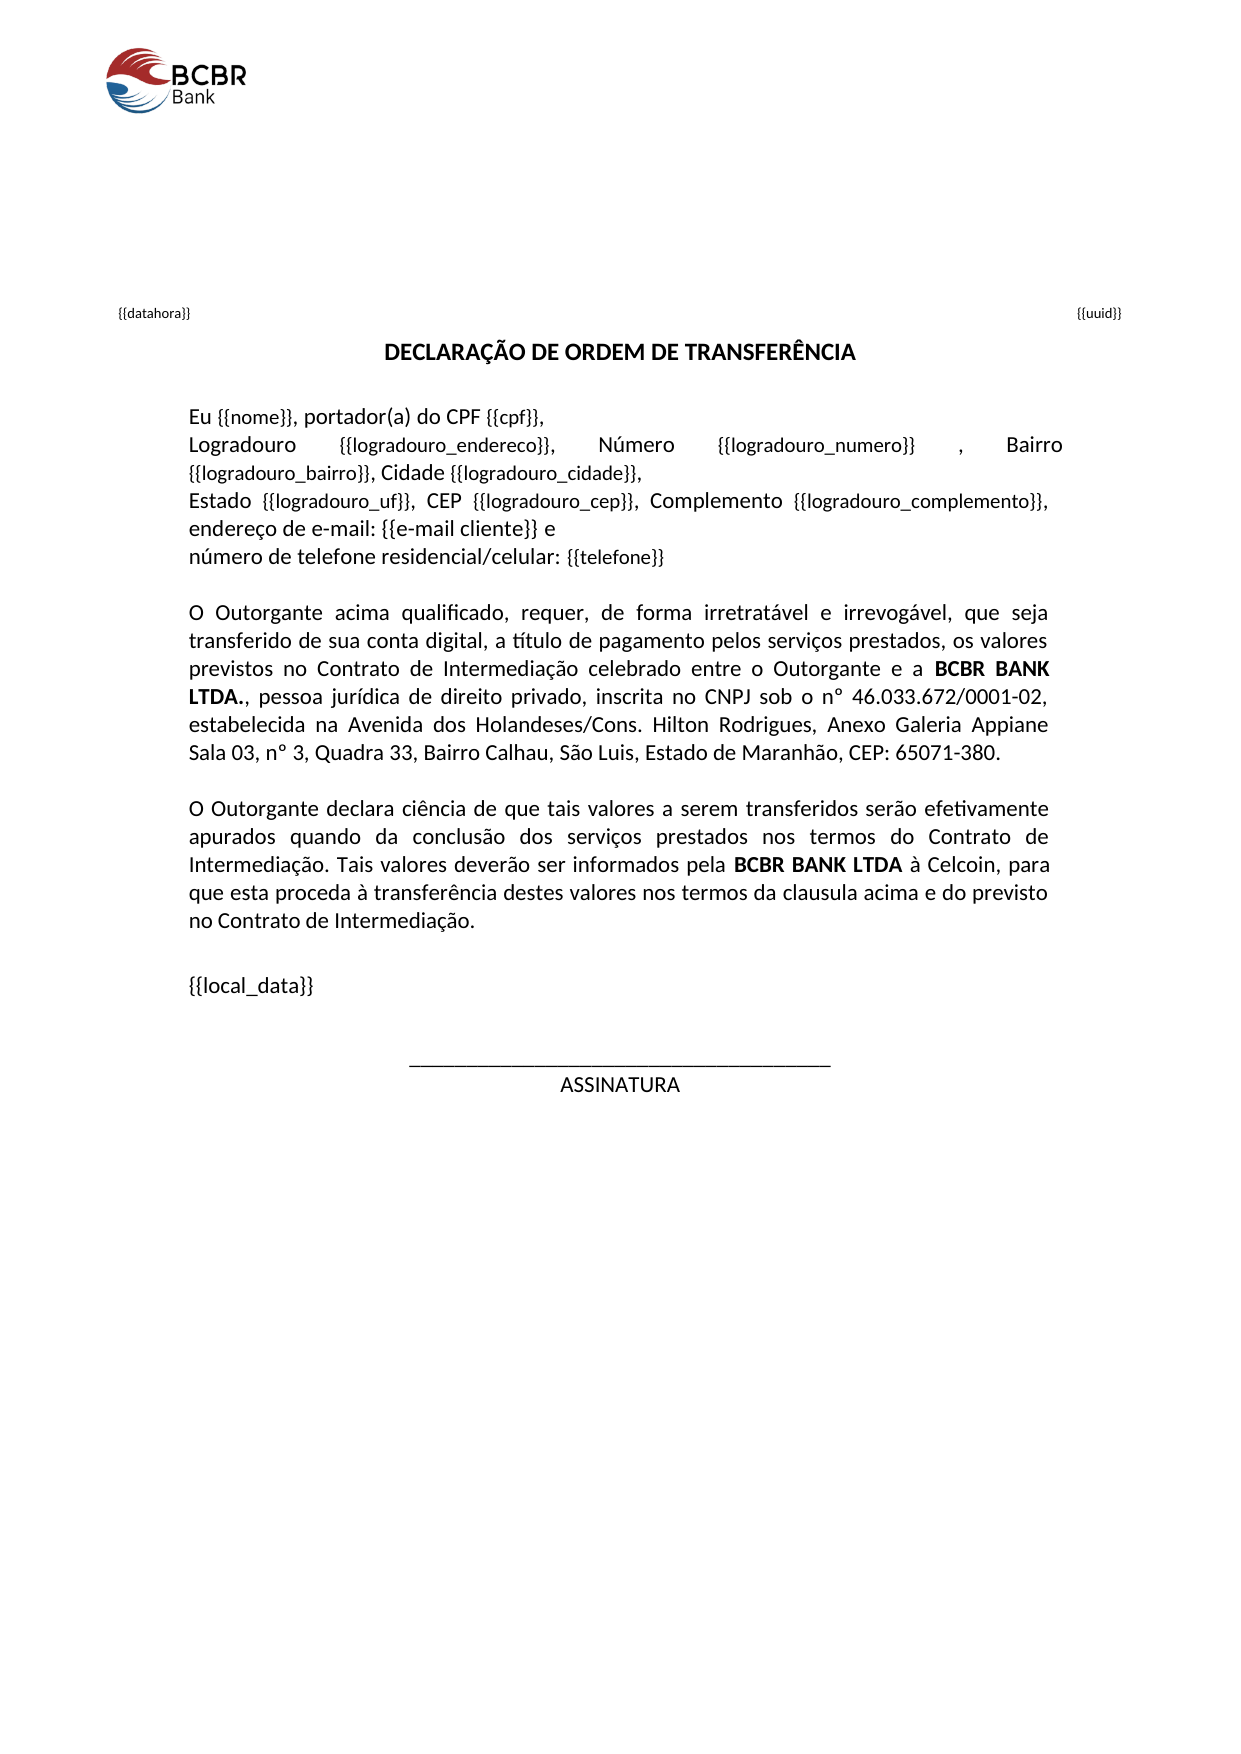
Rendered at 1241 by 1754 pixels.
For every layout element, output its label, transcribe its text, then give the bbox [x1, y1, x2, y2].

text O Outorgante acima qualificado, requer, de forma irretratável e irrevogável, que seja transferido de sua conta digital, a título de pagamento pelos serviços prestados, os valores previstos no Contrato de Intermediação celebrado entre o Outorgante e a BCBR BANK LTDA., pessoa jurídica de direito privado, inscrita no CNPJ sob o nº 46.033.672/0001-02, estabelecida na Avenida dos Holandeses/Cons. Hilton Rodrigues, Anexo Galeria Appiane Sala 03, nº 3, Quadra 33, Bairro Calhau, São Luis, Estado de Maranhão, CEP: 65071-380. [188, 598, 1049, 766]
text {{local_data}} [188, 971, 840, 999]
text Logradouro {{logradouro_endereco}}, Número {{logradouro_numero}} , Bairro {{logradouro_bairro}}, Cidade {{logradouro_cidade}}, [188, 430, 1063, 486]
text Eu {{nome}}, portador(a) do CPF {{cpf}}, [188, 402, 1122, 430]
text Estado {{logradouro_uf}}, CEP {{logradouro_cep}}, Complemento {{logradouro_complemento}}, endereço de e-mail: {{e-mail cliente}} e [188, 486, 1048, 542]
text ASSINATURA [118, 1070, 1122, 1098]
text {{datahora}} {{uuid}} [118, 304, 1122, 322]
subtitle DECLARAÇÃO DE ORDEM DE TRANSFERÊNCIA [118, 336, 1122, 366]
picture [70, 45, 284, 117]
text O Outorgante declara ciência de que tais valores a serem transferidos serão efetivamente apurados quando da conclusão dos serviços prestados nos termos do Contrato de Intermediação. Tais valores deverão ser informados pela BCBR BANK LTDA à Celcoin, para que esta proceda à transferência destes valores nos termos da clausula acima e do previsto no Contrato de Intermediação. [188, 794, 1050, 934]
text _____________________________________ [118, 1042, 1122, 1070]
text número de telefone residencial/celular: {{telefone}} [188, 542, 1122, 570]
